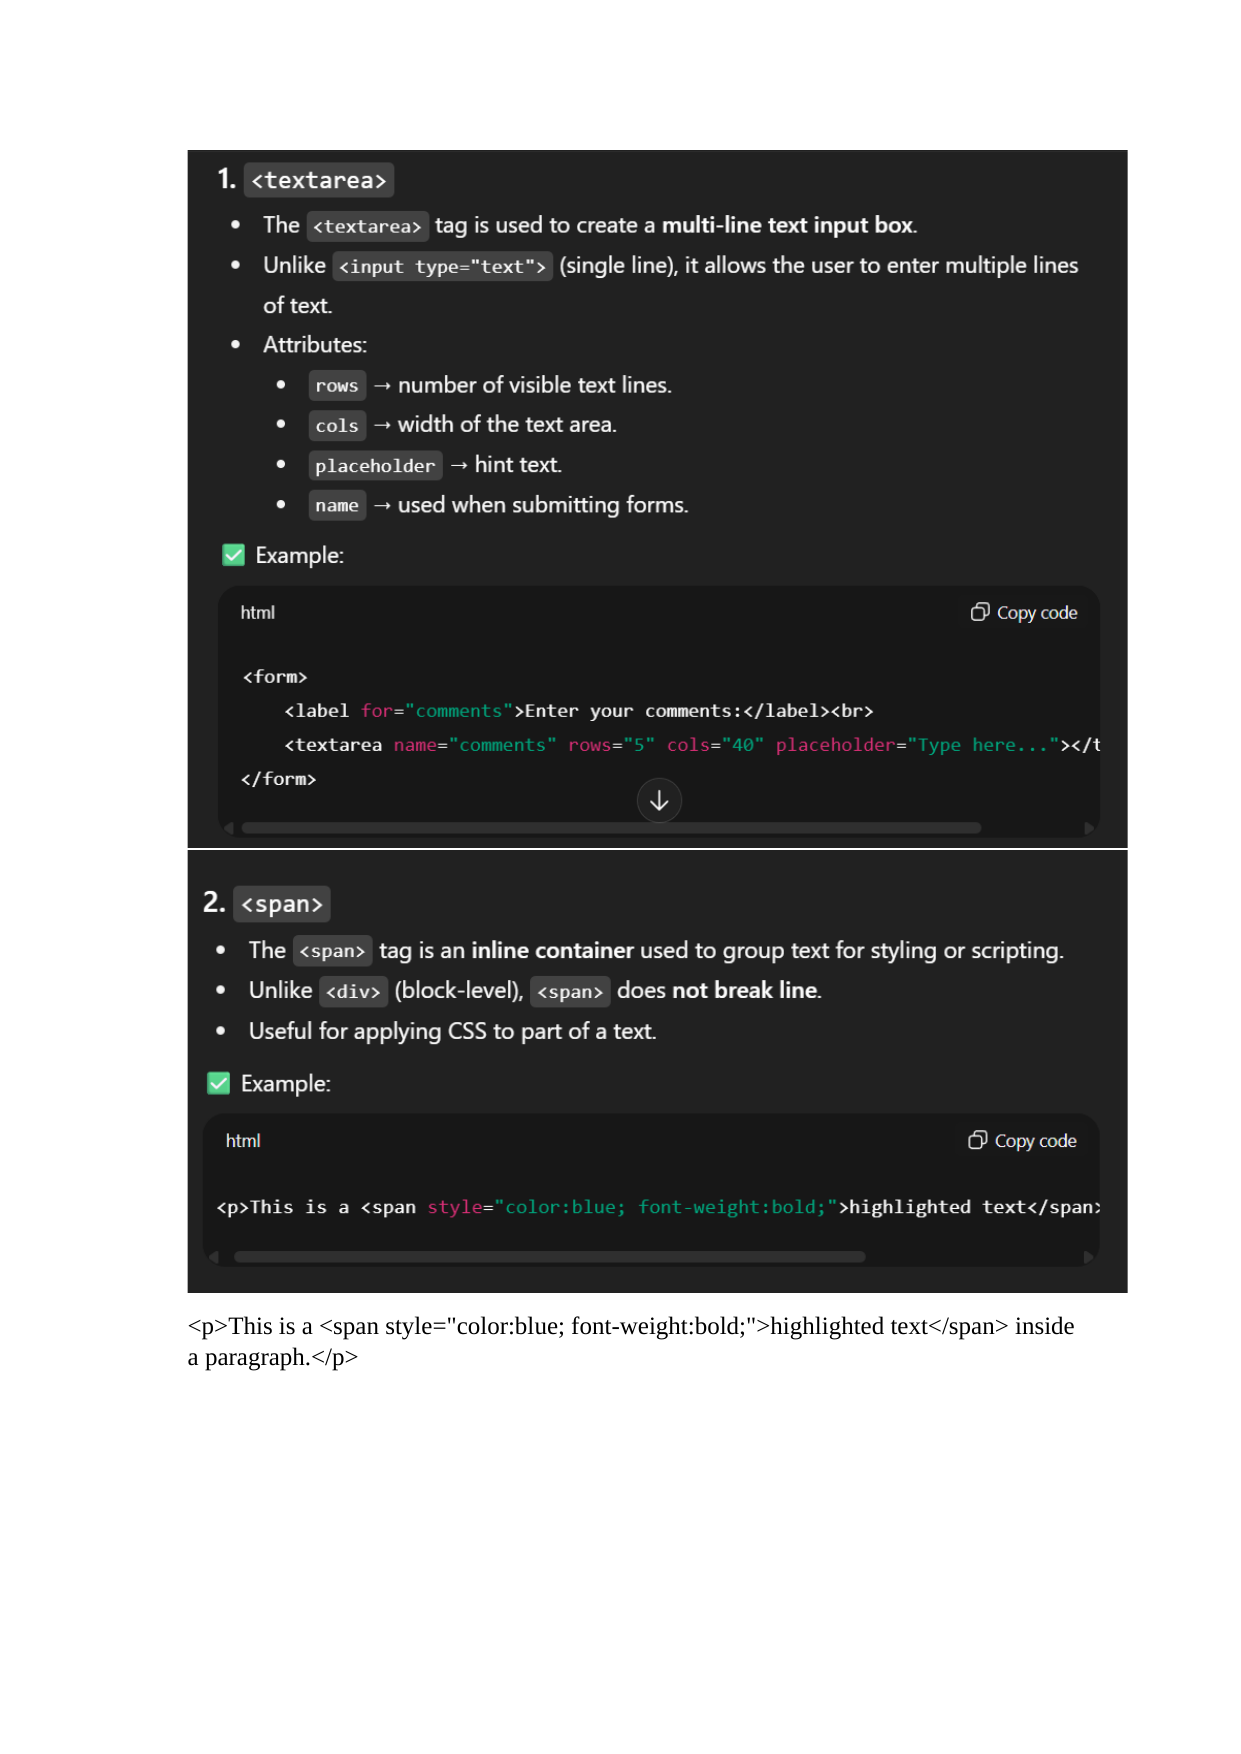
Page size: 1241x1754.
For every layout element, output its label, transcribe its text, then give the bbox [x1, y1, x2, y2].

picture [187, 850, 1128, 1293]
picture [187, 150, 1128, 848]
text <p>This is a <span style="color:blue; font-weight:bold;">highlighted text</span> inside a paragraph.</p> [187, 1311, 1090, 1371]
